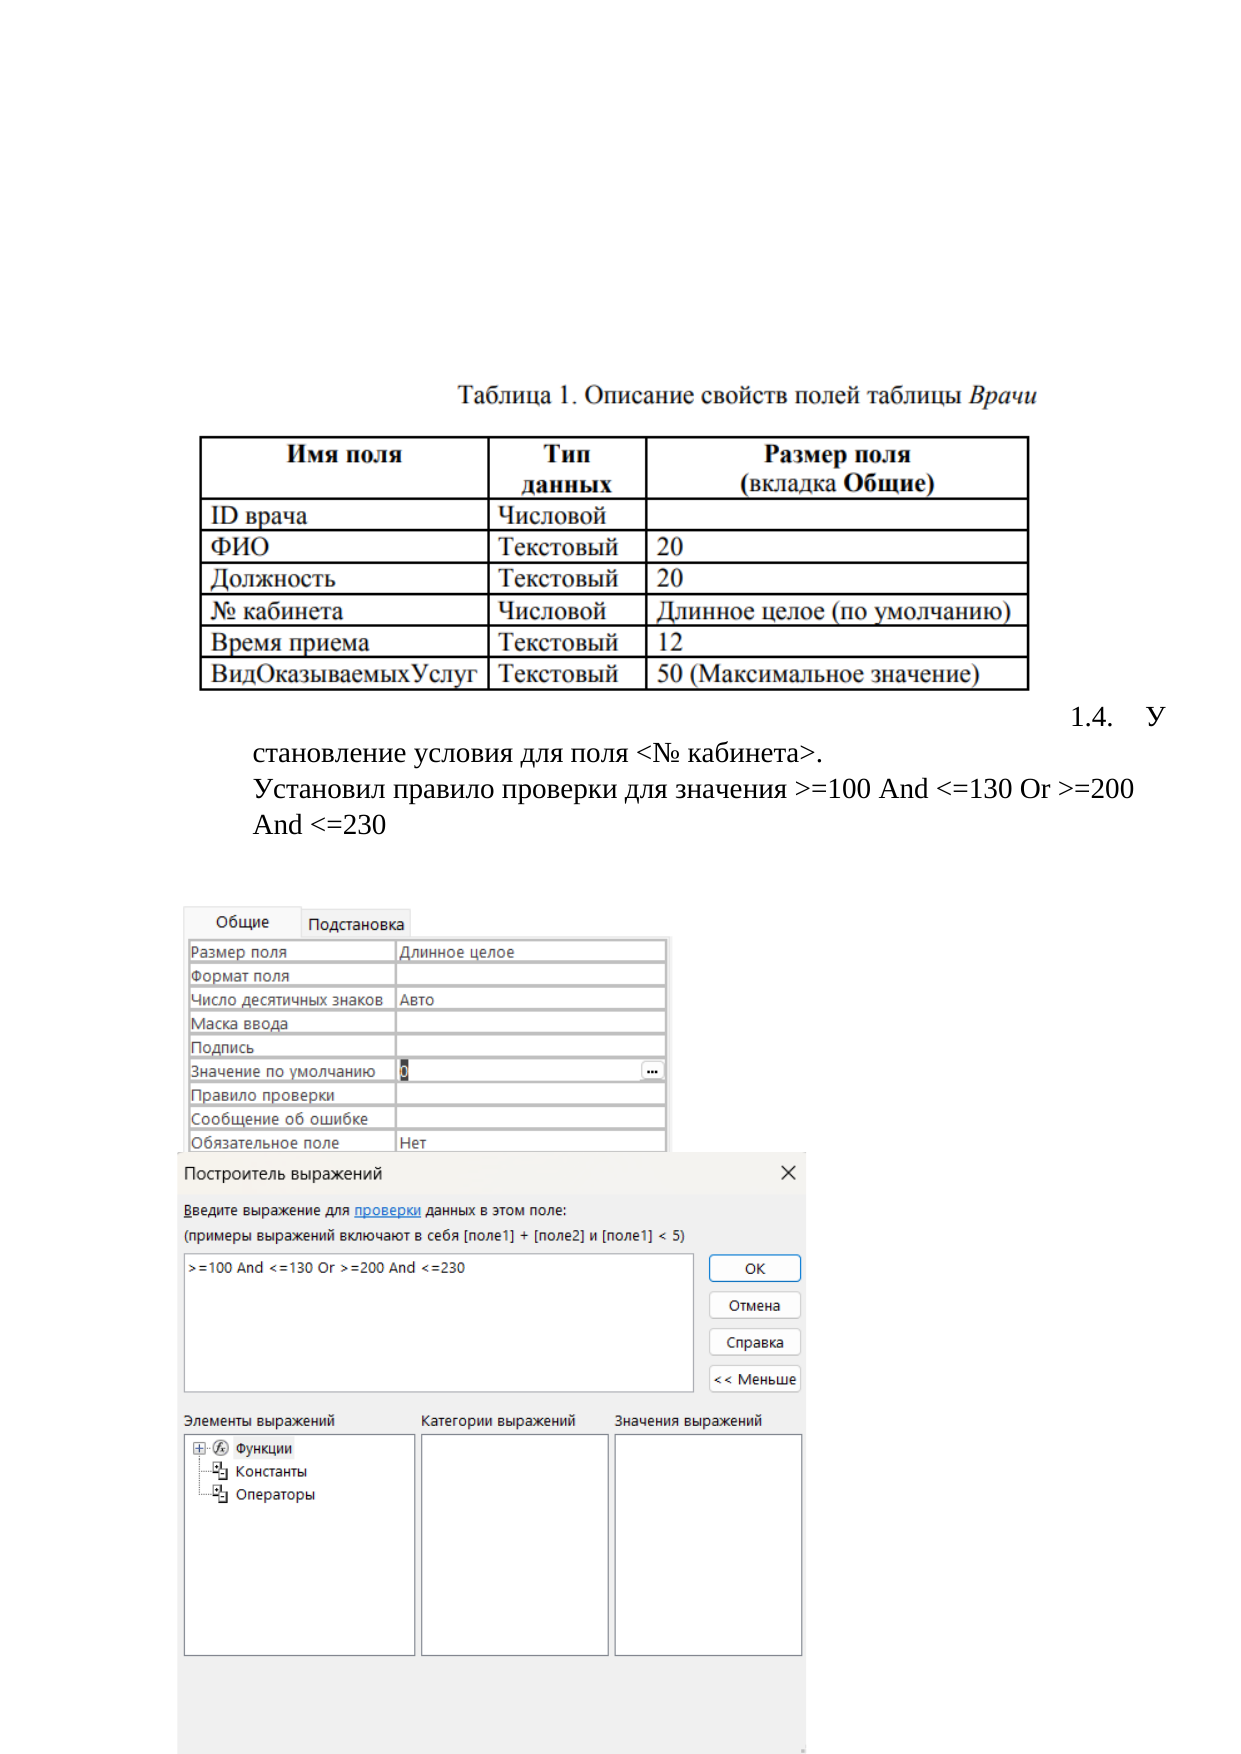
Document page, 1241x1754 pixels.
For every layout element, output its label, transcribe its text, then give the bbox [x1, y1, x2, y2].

picture [177, 891, 807, 1754]
picture [177, 357, 1052, 711]
list Установил правило проверки для значения >=100 And <=130 Or >=200 And <=230 [252, 771, 1152, 841]
list Установление условия для поля <№ кабинета>. [177, 699, 1152, 769]
